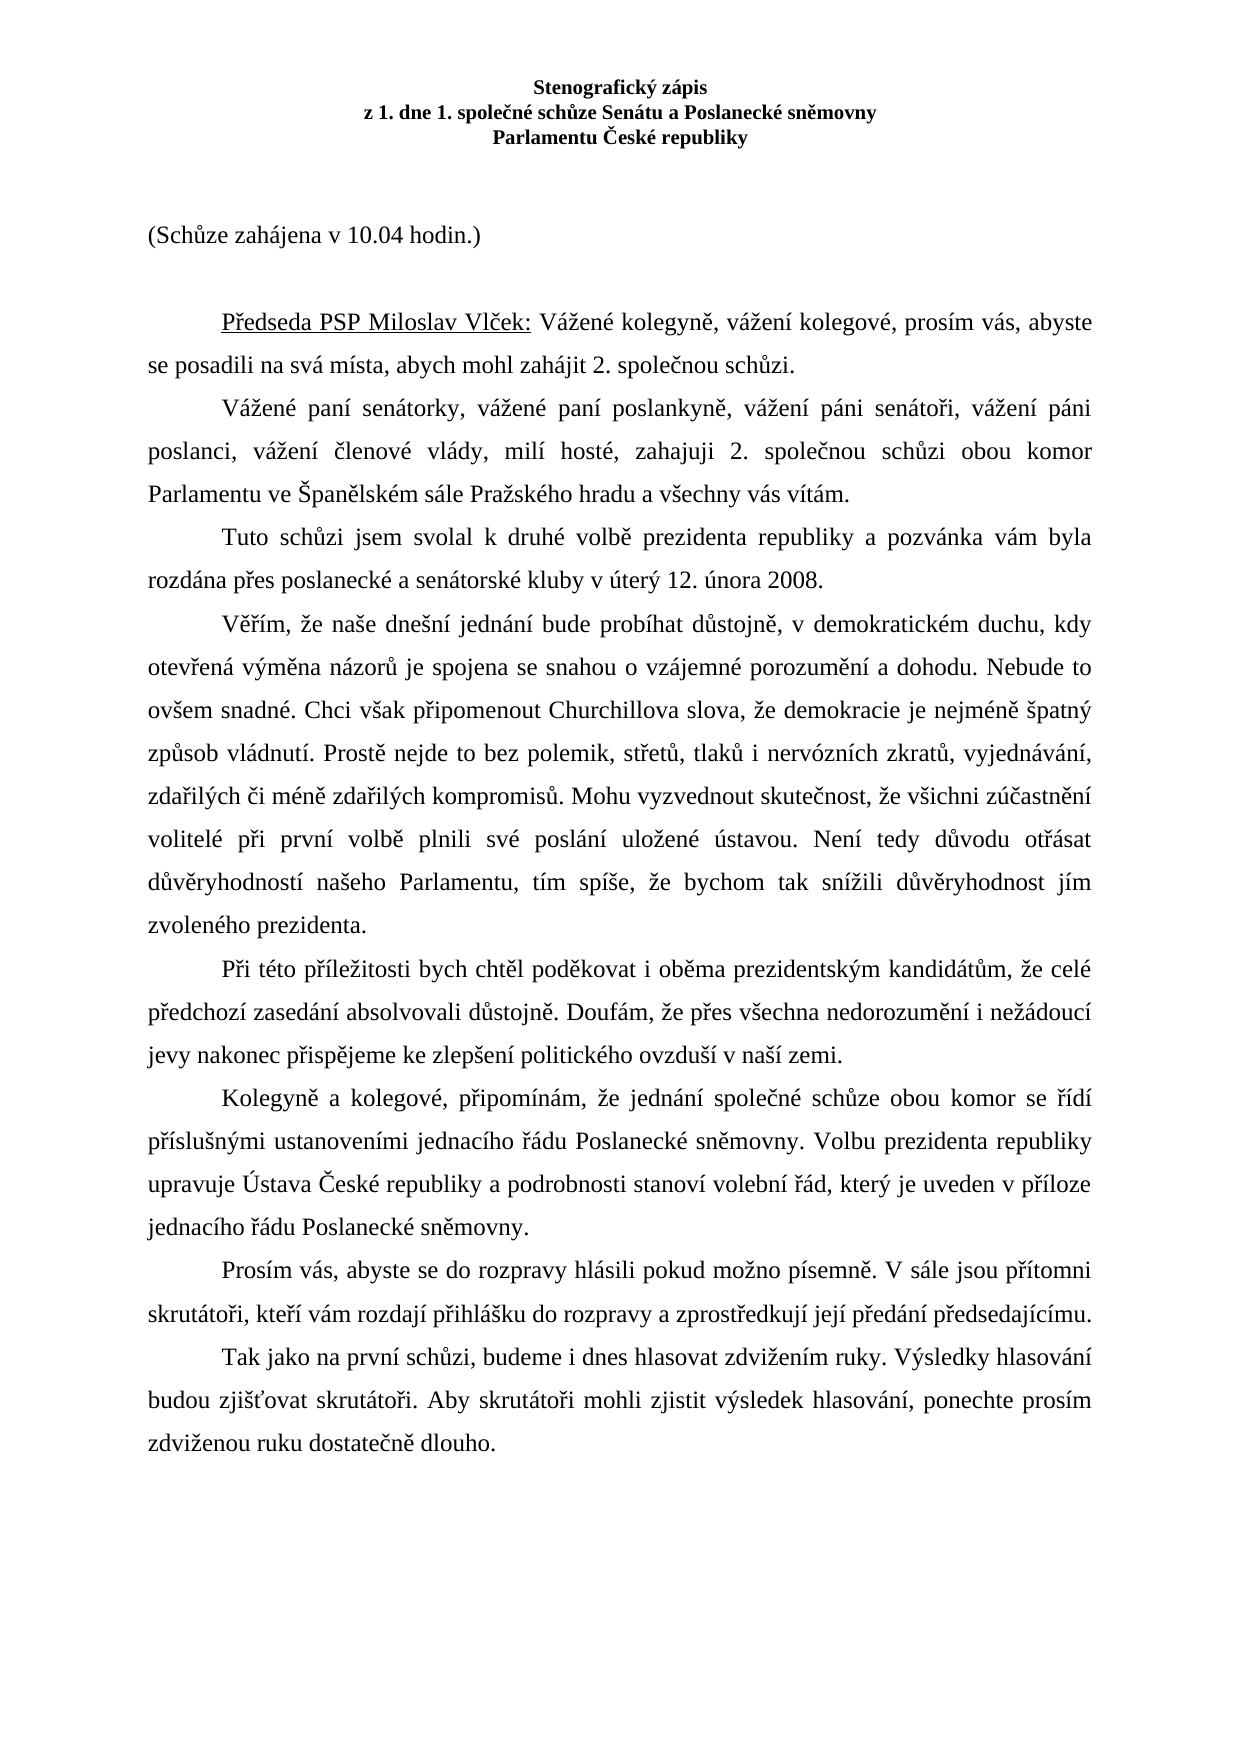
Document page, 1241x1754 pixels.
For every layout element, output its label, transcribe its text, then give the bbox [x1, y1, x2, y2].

text Při této příležitosti bych chtěl poděkovat i oběma prezidentským kandidátům, že celé předchozí zasedání absolvovali důstojně. Doufám, že přes všechna nedorozumění i nežádoucí jevy nakonec přispějeme ke zlepšení politického ovzduší v naší zemi. [148, 954, 1093, 1069]
text Prosím vás, abyste se do rozpravy hlásili pokud možno písemně. V sále jsou přítomni skrutátoři, kteří vám rozdají přihlášku do rozpravy a zprostředkují její předání předsedajícímu. [148, 1256, 1093, 1327]
text Věřím, že naše dnešní jednání bude probíhat důstojně, v demokratickém duchu, kdy otevřená výměna názorů je spojena se snahou o vzájemné porozumění a dohodu. Nebude to ovšem snadné. Chci však připomenout Churchillova slova, že demokracie je nejméně špatný způsob vládnutí. Prostě nejde to bez polemik, střetů, tlaků i nervózních zkratů, vyjednávání, zdařilých či méně zdařilých kompromisů. Mohu vyzvednout skutečnost, že všichni zúčastnění volitelé při první volbě plnili své poslání uložené ústavou. Není tedy důvodu otřásat důvěryhodností našeho Parlamentu, tím spíše, že bychom tak snížili důvěryhodnost jím zvoleného prezidenta. [148, 609, 1093, 939]
text Kolegyně a kolegové, připomínám, že jednání společné schůze obou komor se řídí příslušnými ustanoveními jednacího řádu Poslanecké sněmovny. Volbu prezidenta republiky upravuje Ústava České republiky a podrobnosti stanoví volební řád, který je uveden v příloze jednacího řádu Poslanecké sněmovny. [148, 1083, 1093, 1241]
text (Schůze zahájena v 10.04 hodin.) [148, 221, 1093, 249]
text Tuto schůzi jsem svolal k druhé volbě prezidenta republiky a pozvánka vám byla rozdána přes poslanecké a senátorské kluby v úterý 12. února 2008. [148, 522, 1093, 594]
text Vážené paní senátorky, vážené paní poslankyně, vážení páni senátoři, vážení páni poslanci, vážení členové vlády, milí hosté, zahajuji 2. společnou schůzi obou komor Parlamentu ve Španělském sále Pražského hradu a všechny vás vítám. [148, 393, 1093, 508]
text Tak jako na první schůzi, budeme i dnes hlasovat zdvižením ruky. Výsledky hlasování budou zjišťovat skrutátoři. Aby skrutátoři mohli zjistit výsledek hlasování, ponechte prosím zdviženou ruku dostatečně dlouho. [148, 1342, 1093, 1457]
text Předseda PSP Miloslav Vlček: Vážené kolegyně, vážení kolegové, prosím vás, abyste se posadili na svá místa, abych mohl zahájit 2. společnou schůzi. [148, 307, 1093, 379]
